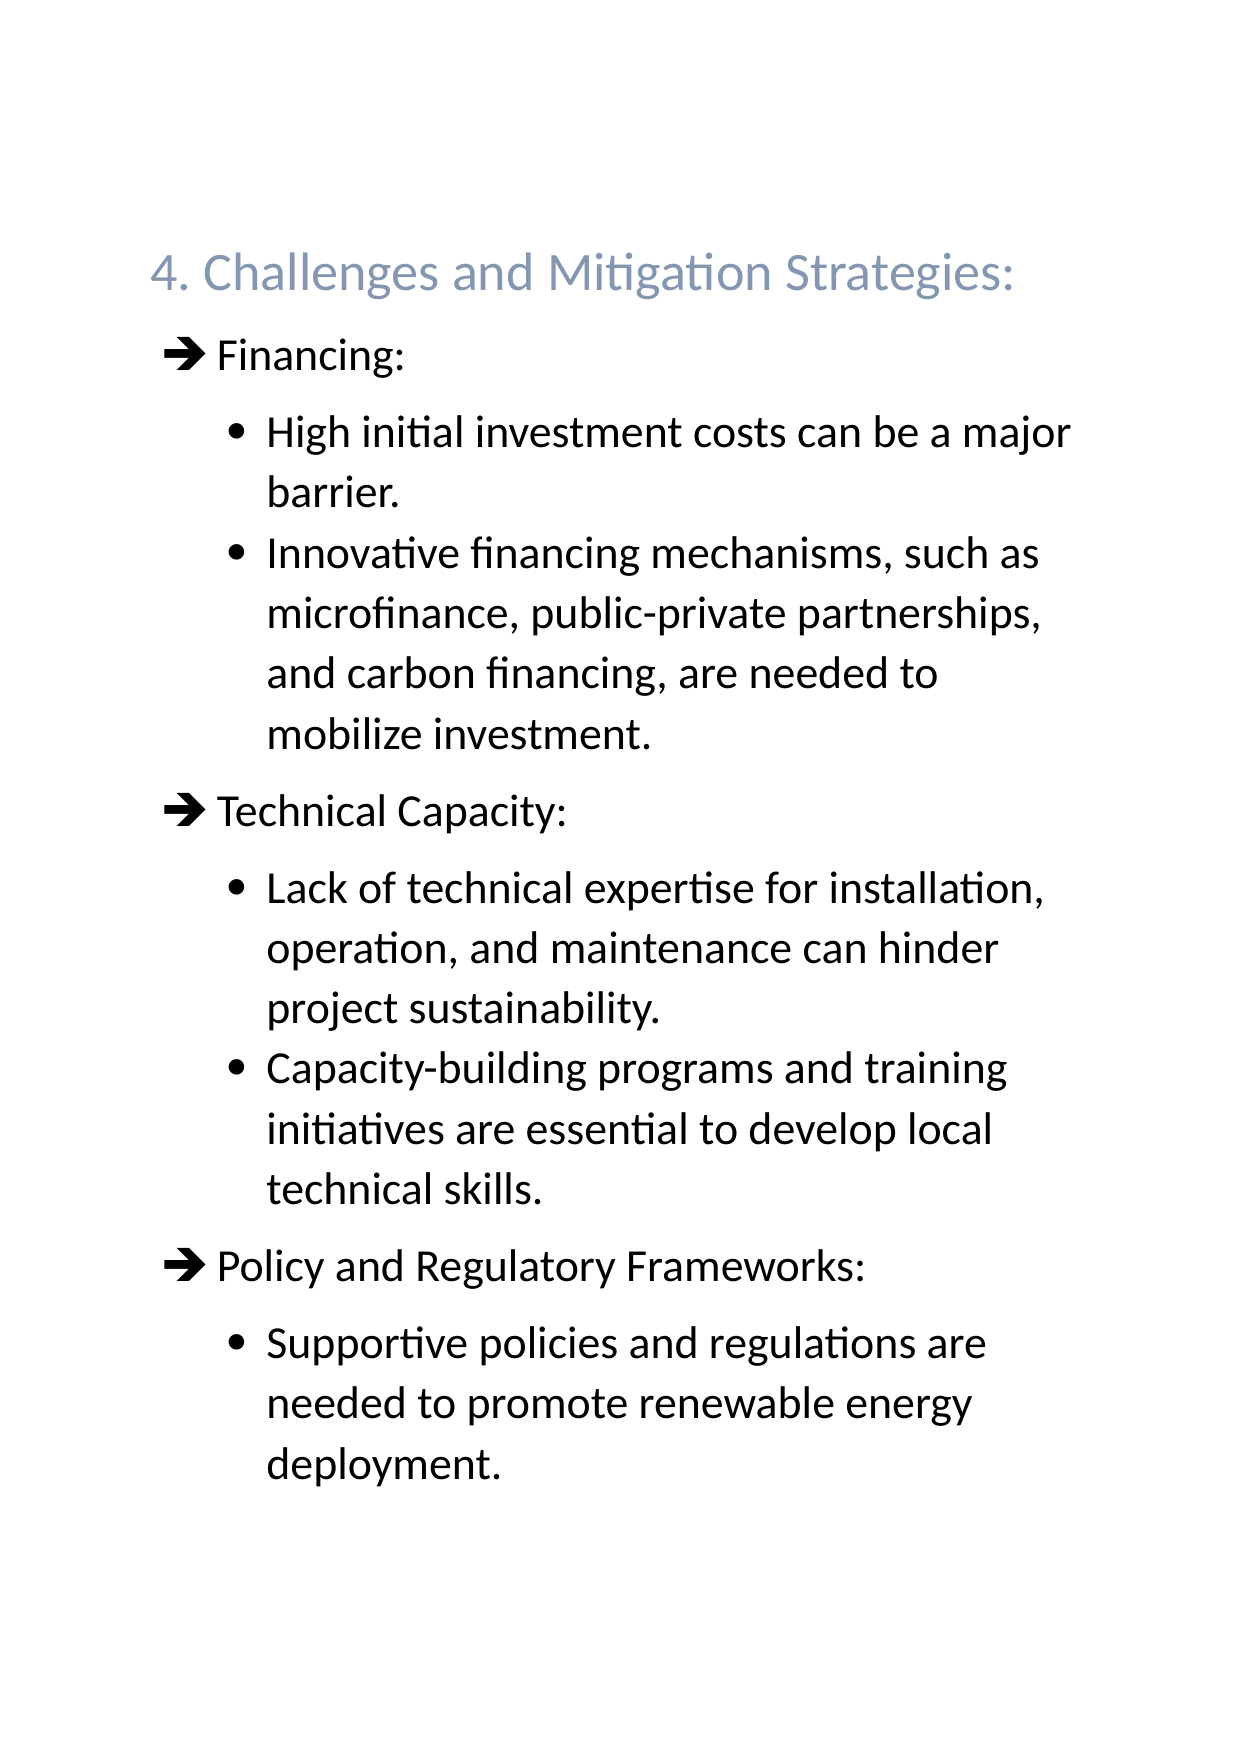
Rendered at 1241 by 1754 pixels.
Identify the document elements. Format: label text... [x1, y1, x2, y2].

text Technical Capacity: [150, 782, 1090, 837]
list Supportive policies and regulations are needed to promote renewable energy deployment. [229, 1314, 1090, 1491]
text Policy and Regulatory Frameworks: [150, 1237, 1090, 1293]
list Capacity-building programs and training initiatives are essential to develop local technical skills. [229, 1039, 1090, 1216]
text 4. Challenges and Mitigation Strategies: [150, 238, 1090, 304]
list Innovative financing mechanisms, such as microfinance, public-private partnerships, and carbon financing, are needed to mobilize investment. [229, 524, 1090, 761]
text Financing: [150, 326, 1090, 382]
list High initial investment costs can be a major barrier. [229, 403, 1090, 519]
list Lack of technical expertise for installation, operation, and maintenance can hinder project sustainability. [229, 858, 1090, 1035]
